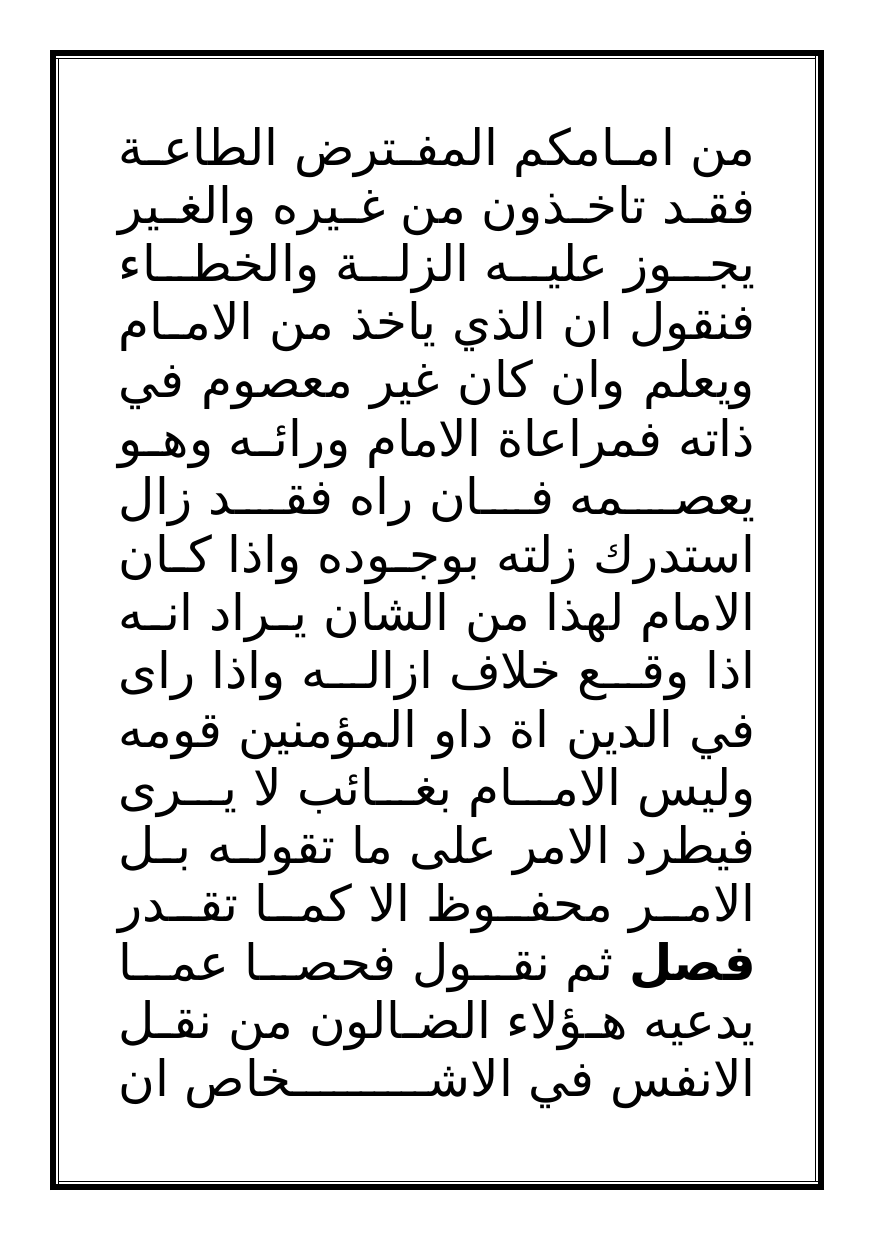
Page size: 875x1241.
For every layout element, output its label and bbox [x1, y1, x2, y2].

text [118, 118, 756, 1108]
